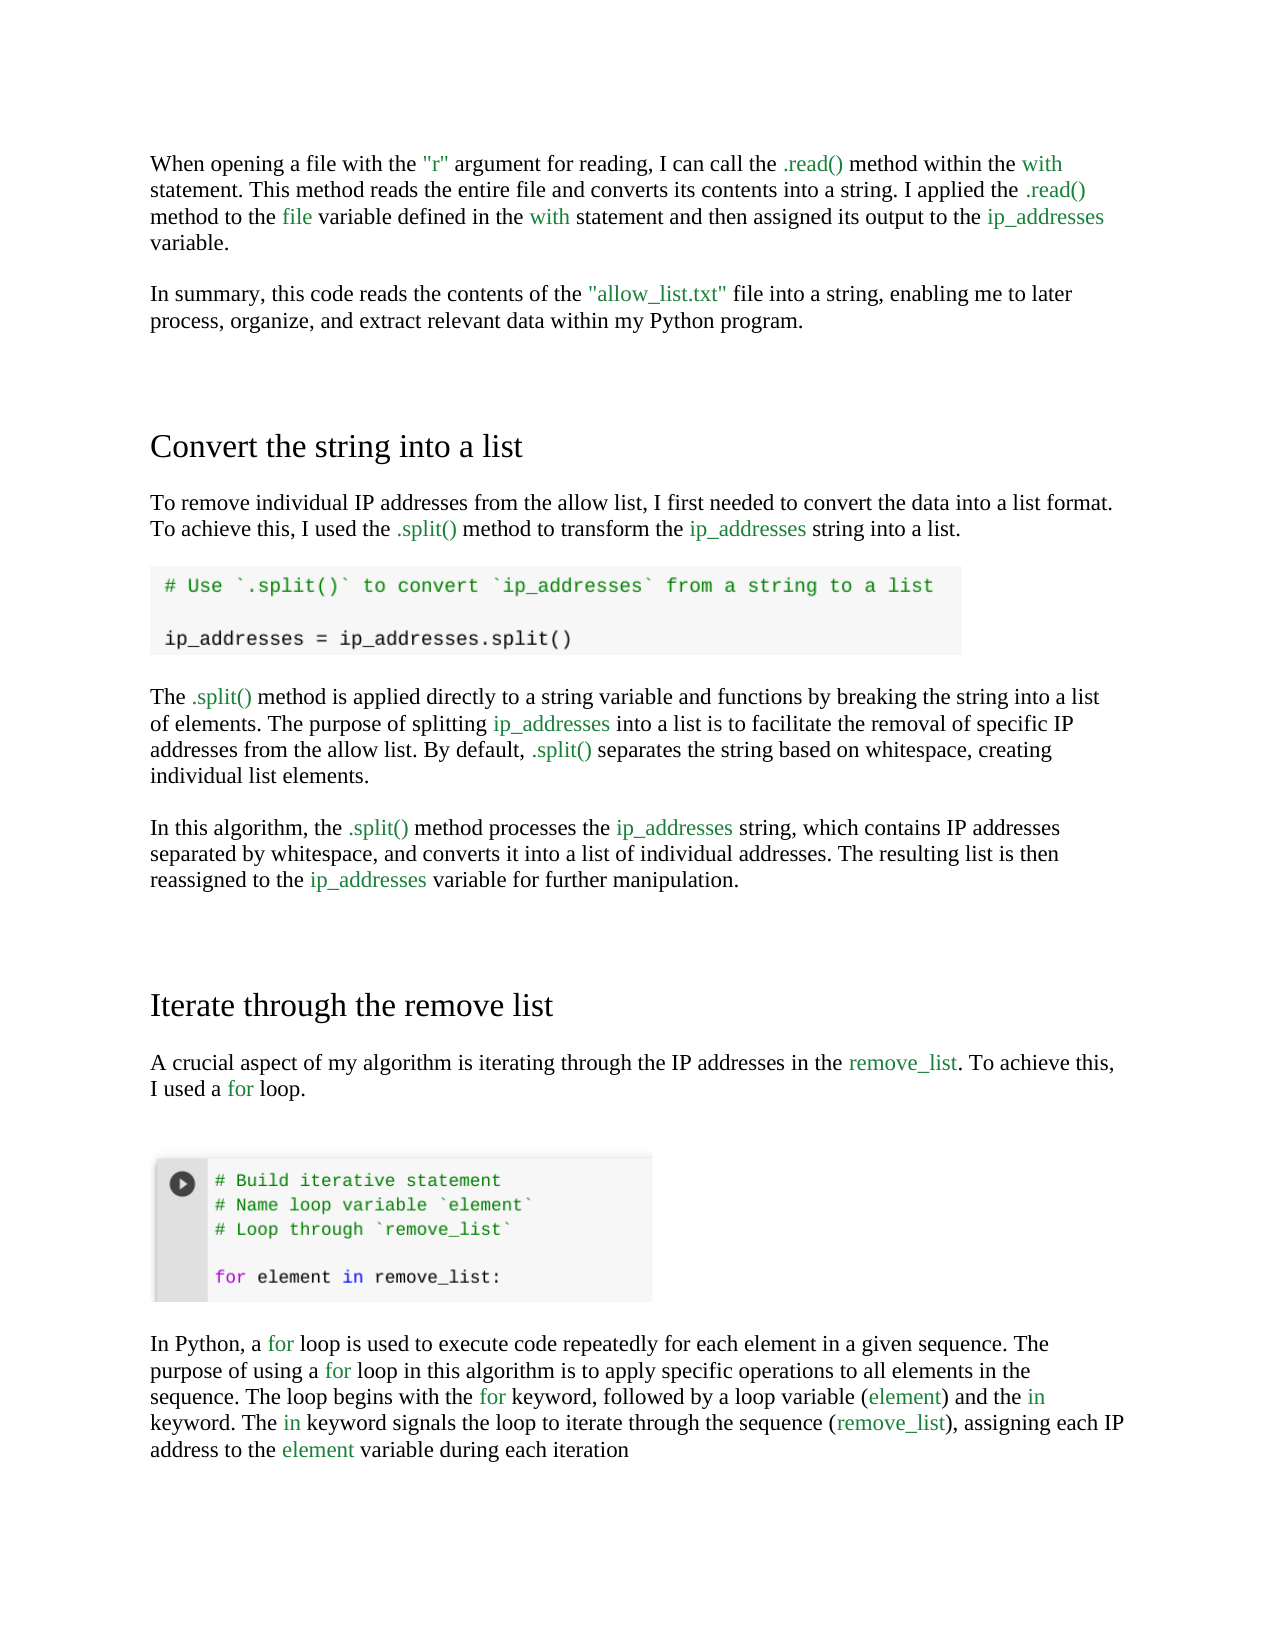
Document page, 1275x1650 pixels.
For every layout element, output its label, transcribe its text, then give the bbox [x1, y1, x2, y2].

subtitle Convert the string into a list [150, 426, 1125, 464]
text In Python, a for loop is used to execute code repeatedly for each element in a given sequence. The purpose of using a for loop in this algorithm is to apply specific operations to all elements in the sequence. The loop begins with the for keyword, followed by a loop variable (element) and the in keyword. The in keyword signals the loop to iterate through the sequence (remove_list), assigning each IP address to the element variable during each iteration [150, 1330, 1125, 1462]
text The .split() method is applied directly to a string variable and functions by breaking the string into a list of elements. The purpose of splitting ip_addresses into a list is to facilitate the removal of specific IP addresses from the allow list. By default, .split() separates the string based on whitespace, creating individual list elements. [150, 683, 1125, 789]
text In summary, this code reads the contents of the "allow_list.txt" file into a string, enabling me to later process, organize, and extract relevant data within my Python program. [150, 280, 1125, 333]
text To remove individual IP addresses from the allow list, I first needed to convert the data into a list format. To achieve this, I used the .split() method to transform the ip_addresses string into a list. [150, 489, 1125, 542]
picture [150, 566, 962, 655]
picture [150, 1126, 653, 1302]
text A crucial aspect of my algorithm is iterating through the IP addresses in the remove_list. To achieve this, I used a for loop. [150, 1049, 1125, 1102]
text When opening a file with the "r" argument for reading, I can call the .read() method within the with statement. This method reads the entire file and converts its contents into a string. I applied the .read() method to the file variable defined in the with statement and then assigned its output to the ip_addresses variable. [150, 150, 1125, 255]
text In this algorithm, the .split() method processes the ip_addresses string, which contains IP addresses separated by whitespace, and converts it into a list of individual addresses. The resulting list is then reassigned to the ip_addresses variable for further manipulation. [150, 814, 1125, 893]
subtitle Iterate through the remove list [150, 986, 1125, 1024]
